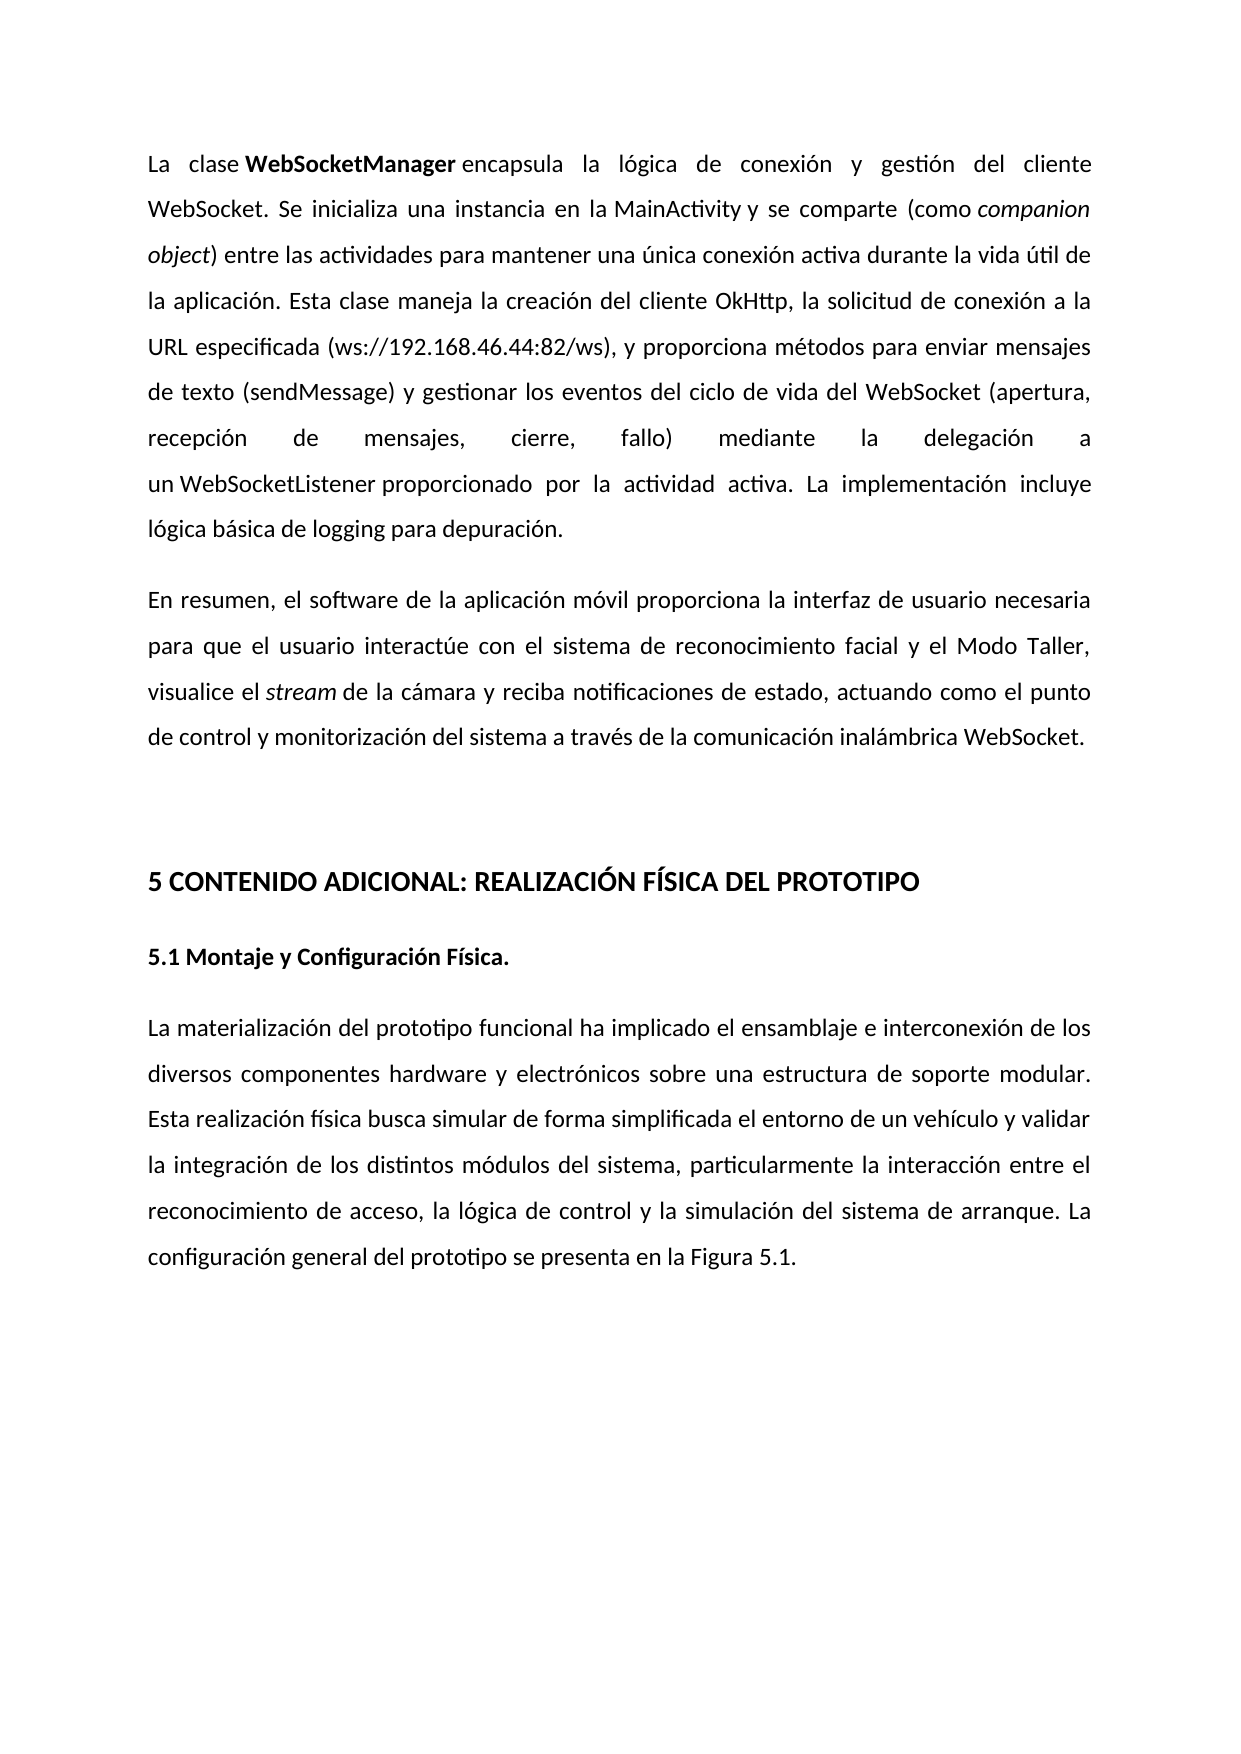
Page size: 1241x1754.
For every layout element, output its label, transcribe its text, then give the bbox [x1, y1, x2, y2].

subtitle 5.1 Montaje y Configuración Física. [148, 941, 1092, 972]
subtitle 5 CONTENIDO ADICIONAL: REALIZACIÓN FÍSICA DEL PROTOTIPO [148, 863, 1092, 898]
text La materialización del prototipo funcional ha implicado el ensamblaje e interconexión de los diversos componentes hardware y electrónicos sobre una estructura de soporte modular. Esta realización física busca simular de forma simplificada el entorno de un vehículo y validar la integración de los distintos módulos del sistema, particularmente la interacción entre el reconocimiento de acceso, la lógica de control y la simulación del sistema de arranque. La configuración general del prototipo se presenta en la Figura 5.1. [148, 1012, 1092, 1271]
text En resumen, el software de la aplicación móvil proporciona la interfaz de usuario necesaria para que el usuario interactúe con el sistema de reconocimiento facial y el Modo Taller, visualice el stream de la cámara y reciba notificaciones de estado, actuando como el punto de control y monitorización del sistema a través de la comunicación inalámbrica WebSocket. [148, 584, 1092, 752]
text La clase WebSocketManager encapsula la lógica de conexión y gestión del cliente WebSocket. Se inicializa una instancia en la MainActivity y se comparte (como companion object) entre las actividades para mantener una única conexión activa durante la vida útil de la aplicación. Esta clase maneja la creación del cliente OkHttp, la solicitud de conexión a la URL especificada (ws://192.168.46.44:82/ws), y proporciona métodos para enviar mensajes de texto (sendMessage) y gestionar los eventos del ciclo de vida del WebSocket (apertura, recepción de mensajes, cierre, fallo) mediante la delegación a un WebSocketListener proporcionado por la actividad activa. La implementación incluye lógica básica de logging para depuración. [148, 148, 1092, 544]
